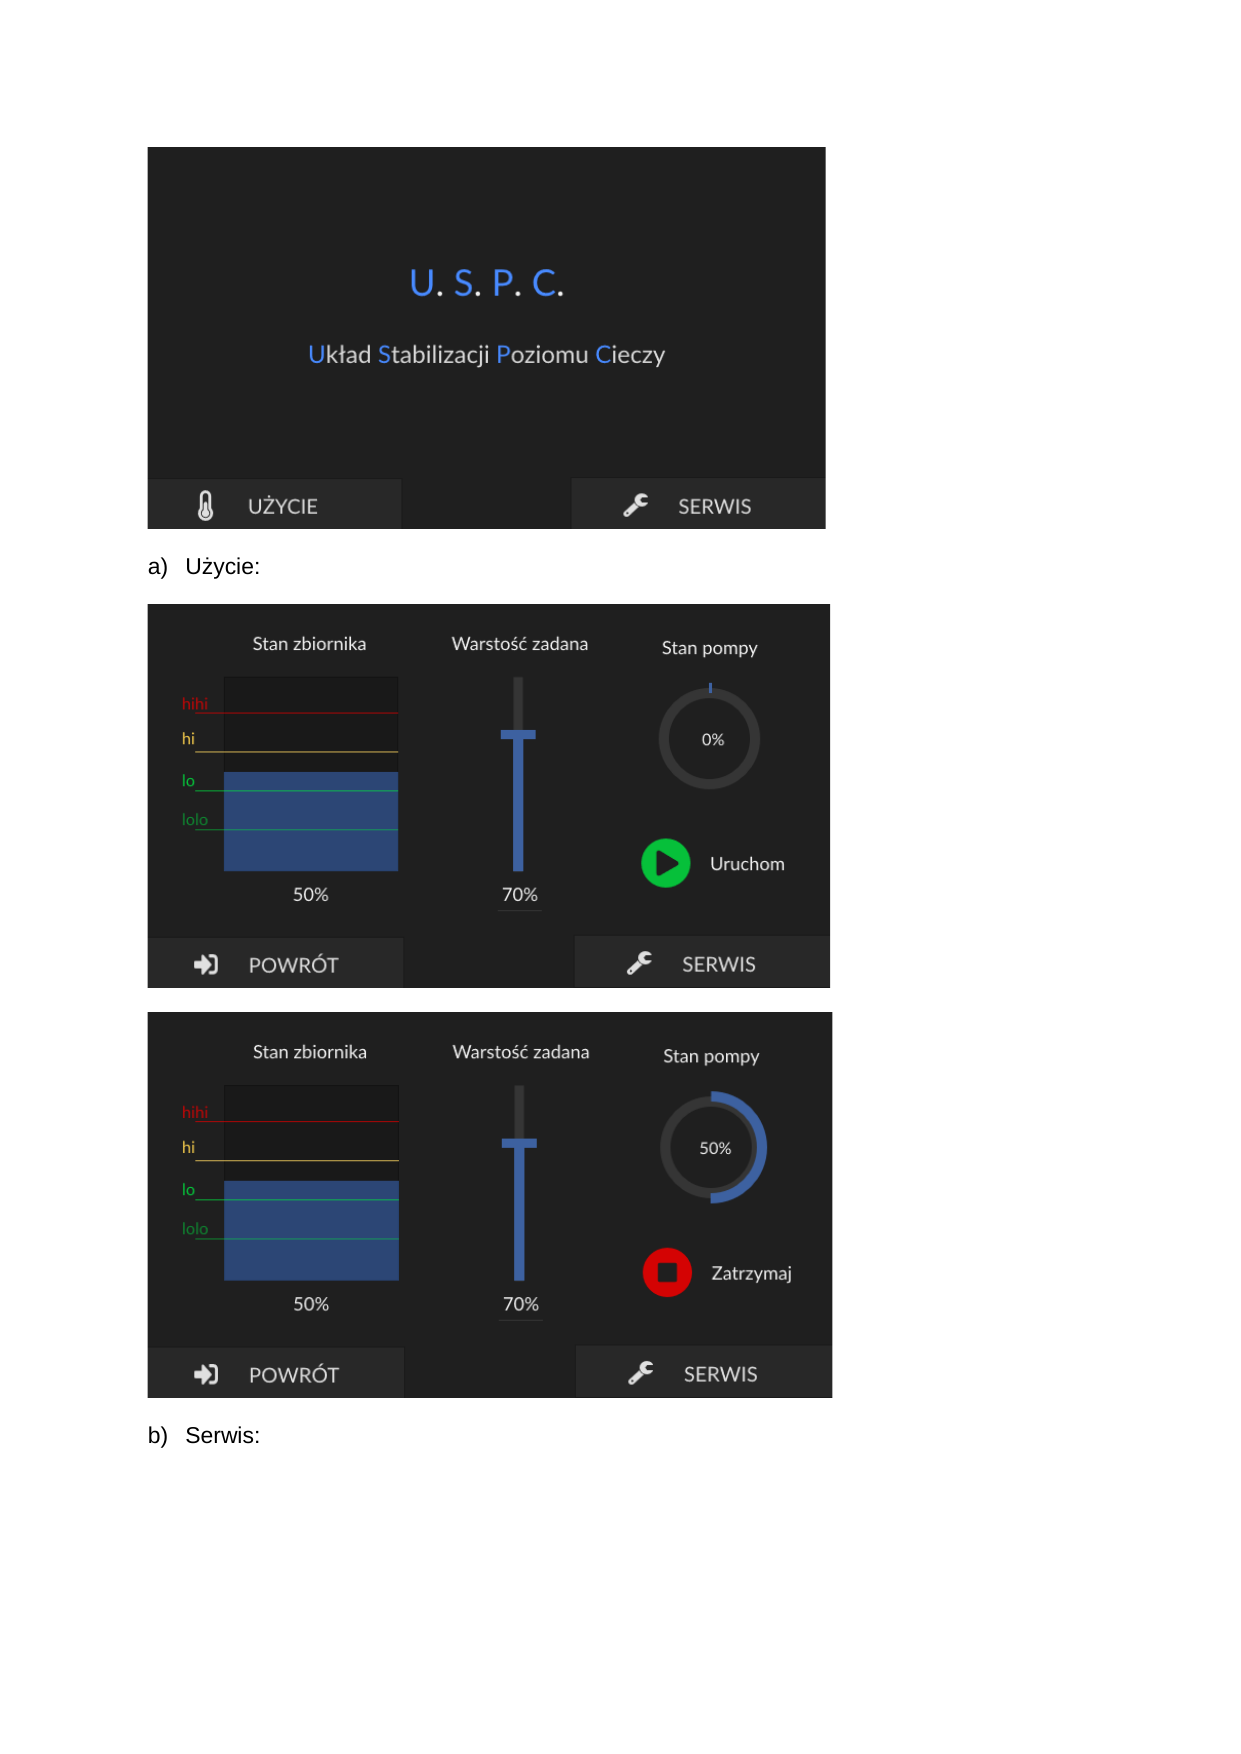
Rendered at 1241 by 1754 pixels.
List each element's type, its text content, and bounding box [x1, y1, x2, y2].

picture [147, 147, 826, 529]
picture [147, 604, 831, 988]
list Użycie: [148, 553, 1093, 579]
list Serwis: [148, 1422, 1093, 1448]
picture [147, 1012, 833, 1398]
